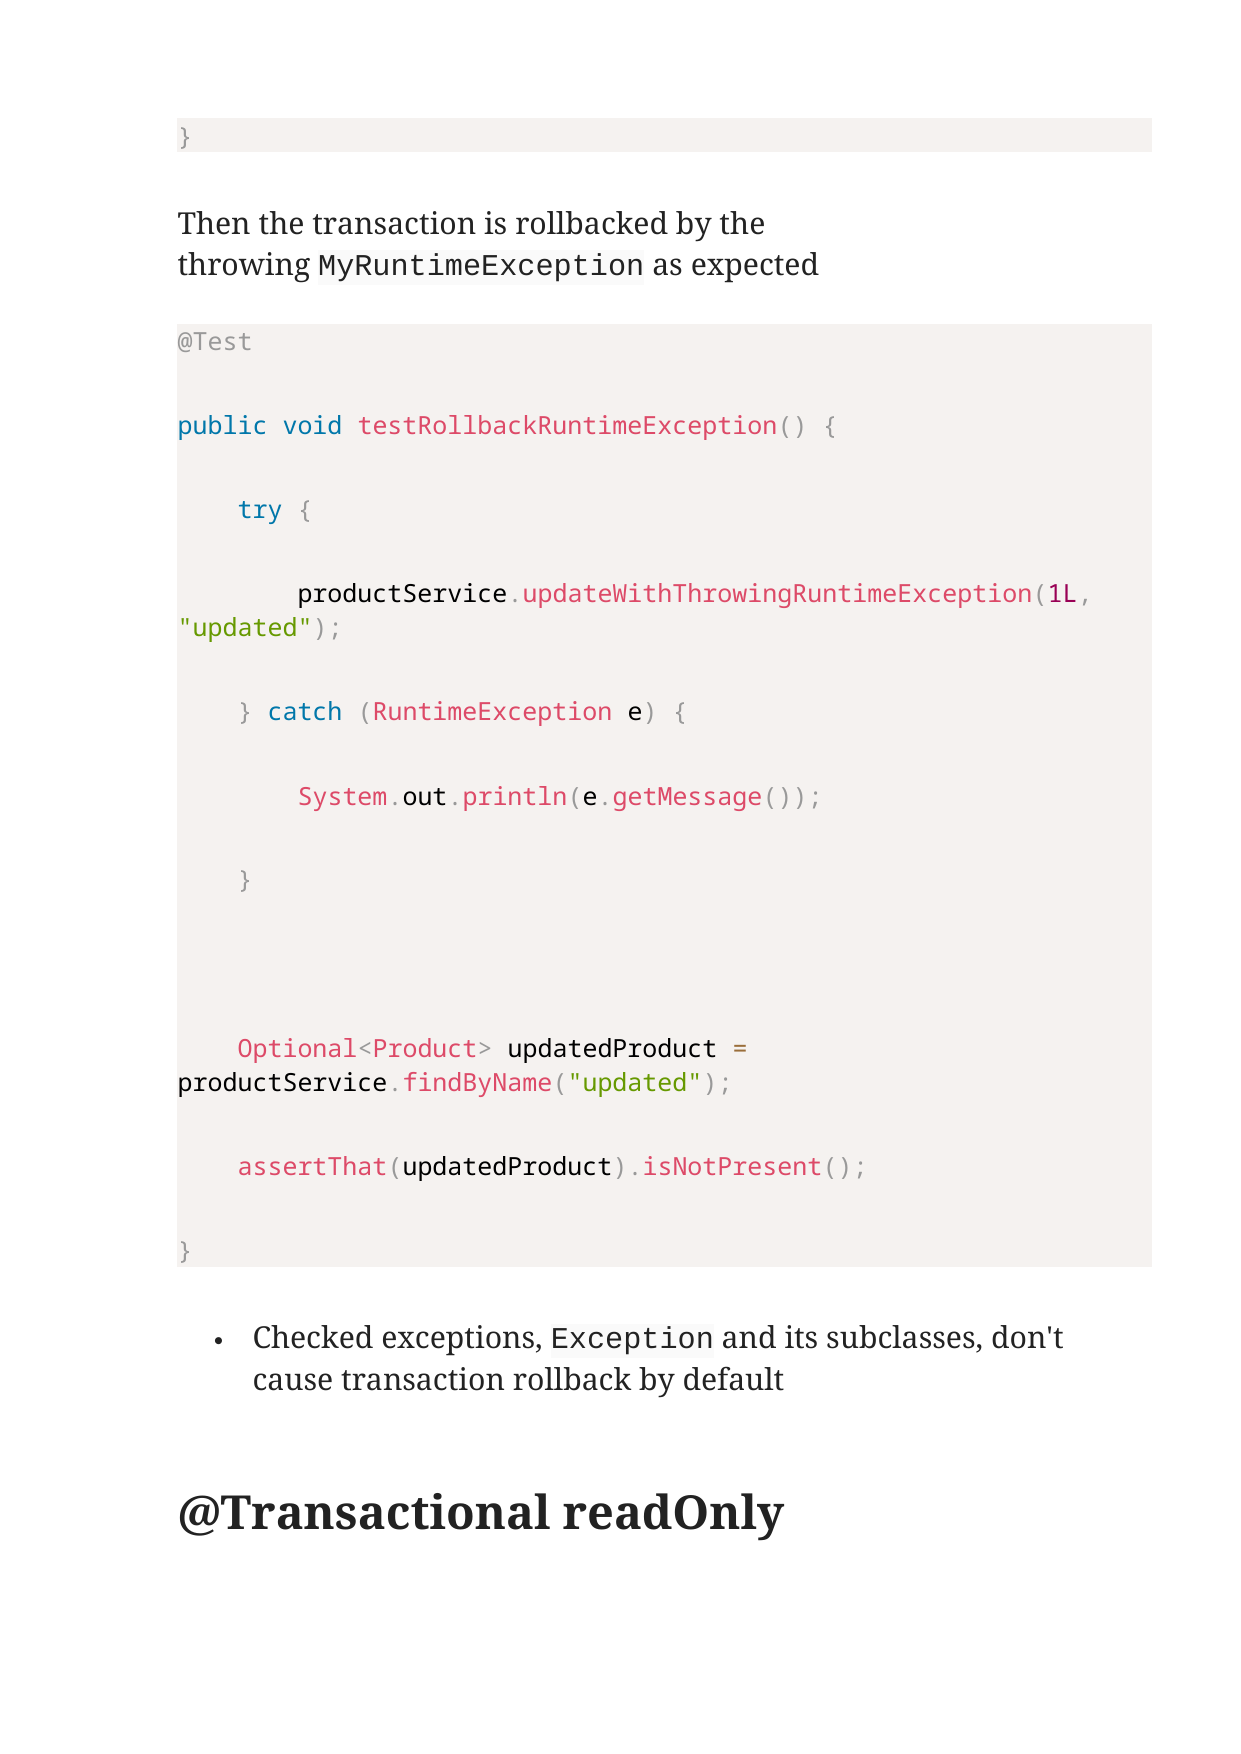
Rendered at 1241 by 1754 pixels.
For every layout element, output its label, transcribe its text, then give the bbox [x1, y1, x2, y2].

text } catch (RuntimeException e) { [177, 694, 1152, 728]
text productService.updateWithThrowingRuntimeException(1L, "updated"); [177, 576, 1152, 644]
text @Test [177, 324, 1152, 358]
list Checked exceptions, Exception and its subclasses, don't cause transaction rollback by default [215, 1317, 1152, 1399]
text System.out.println(e.getMessage()); [177, 778, 1152, 812]
text } [177, 1232, 1152, 1267]
text assertThat(updatedProduct).isNotPresent(); [177, 1148, 1152, 1182]
text } [177, 118, 1152, 152]
text Then the transaction is rollbacked by the throwing MyRuntimeException as expected [177, 202, 1152, 285]
text } [177, 862, 1152, 896]
text Optional<Product> updatedProduct = productService.findByName("updated"); [177, 1030, 1152, 1098]
text public void testRollbackRuntimeException() { [177, 408, 1152, 442]
text try { [177, 492, 1152, 526]
text @Transactional readOnly [177, 1479, 1152, 1543]
